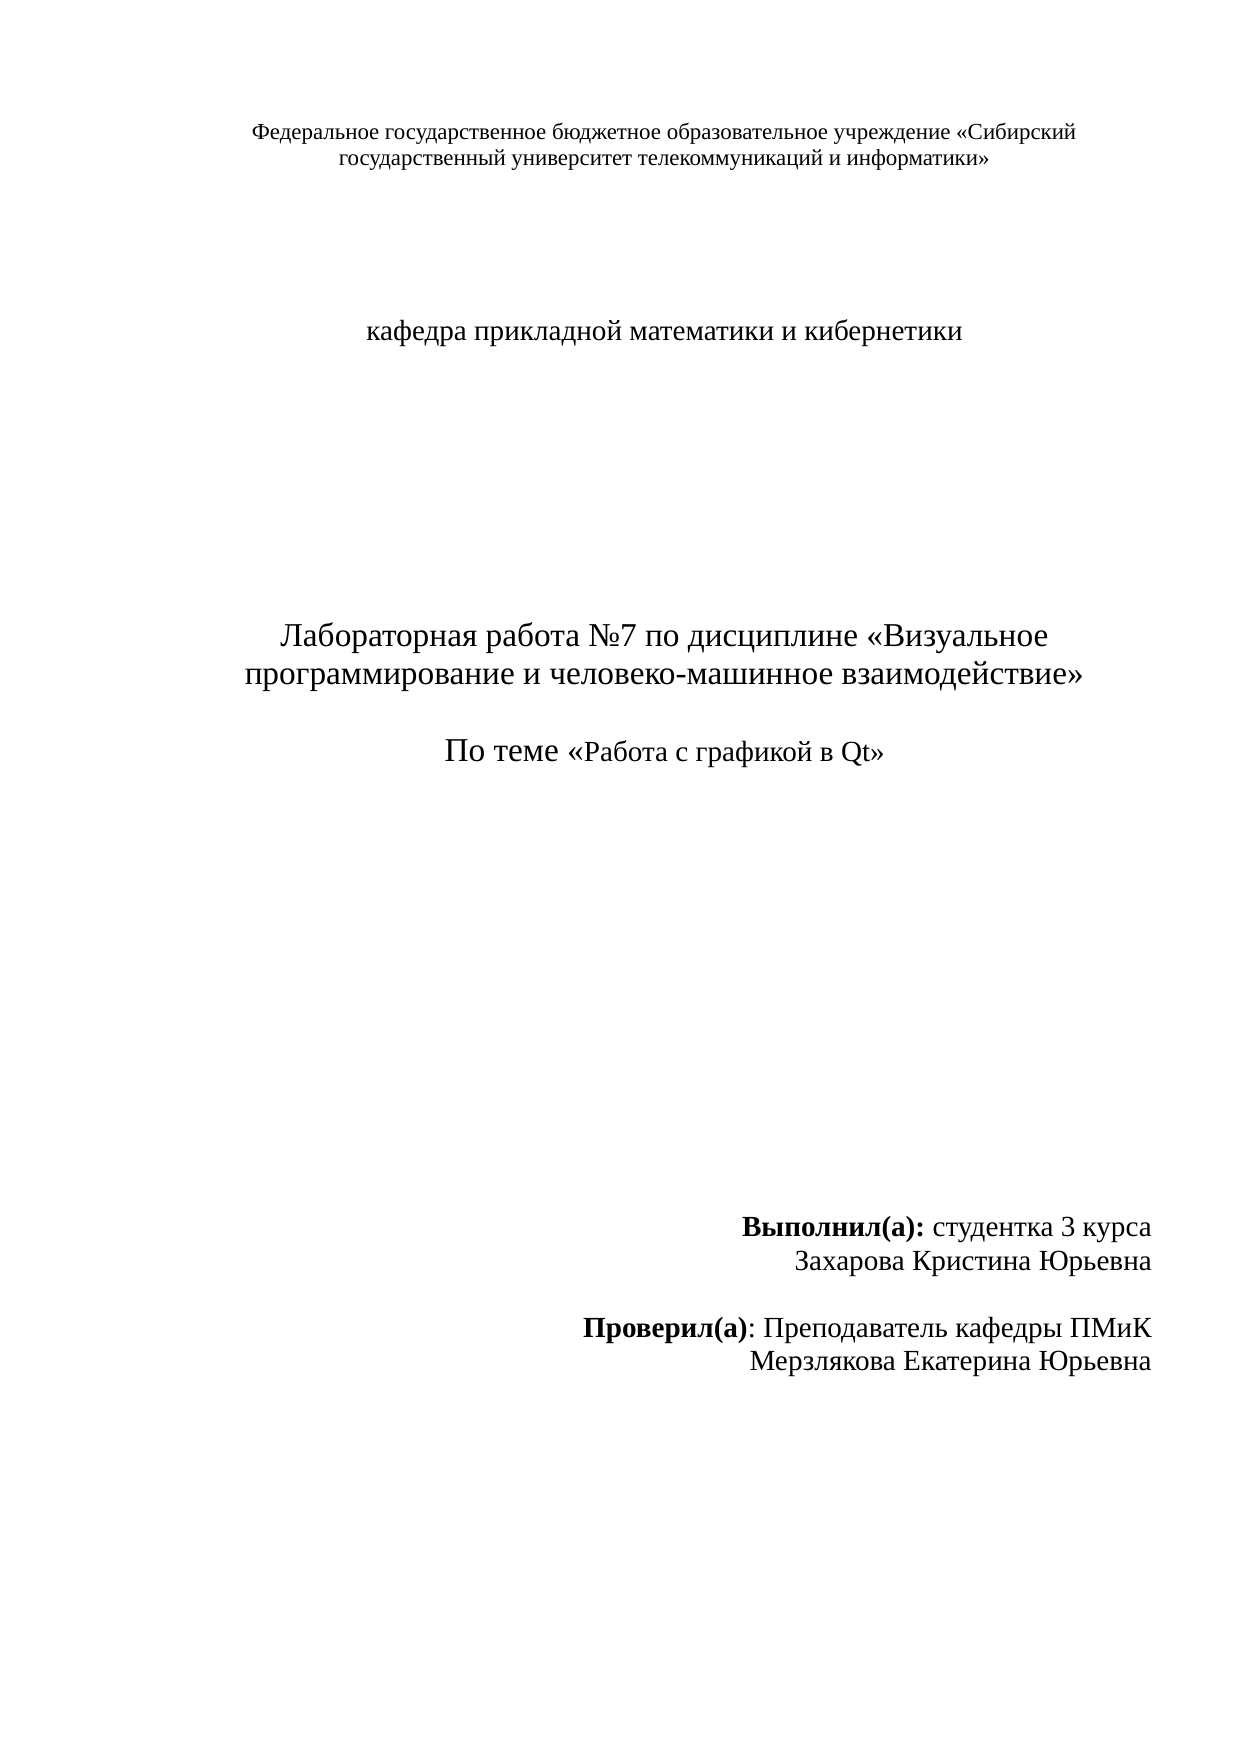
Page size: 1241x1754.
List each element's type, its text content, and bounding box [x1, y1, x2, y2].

text Лабораторная работа №7 по дисциплине «Визуальное программирование и человеко-машинное взаимодействие» [177, 615, 1152, 692]
text Выполнил(а): студентка 3 курса [177, 1209, 1152, 1243]
text Проверил(а): Преподаватель кафедры ПМиК [177, 1310, 1152, 1343]
text Мерзлякова Екатерина Юрьевна [177, 1343, 1152, 1377]
text По теме «Работа с графикой в Qt» [177, 730, 1152, 768]
text Захарова Кристина Юрьевна [177, 1243, 1152, 1276]
text кафедра прикладной математики и кибернетики [177, 313, 1152, 347]
text Федеральное государственное бюджетное образовательное учреждение «Сибирский государственный университет телекоммуникаций и информатики» [177, 118, 1152, 171]
